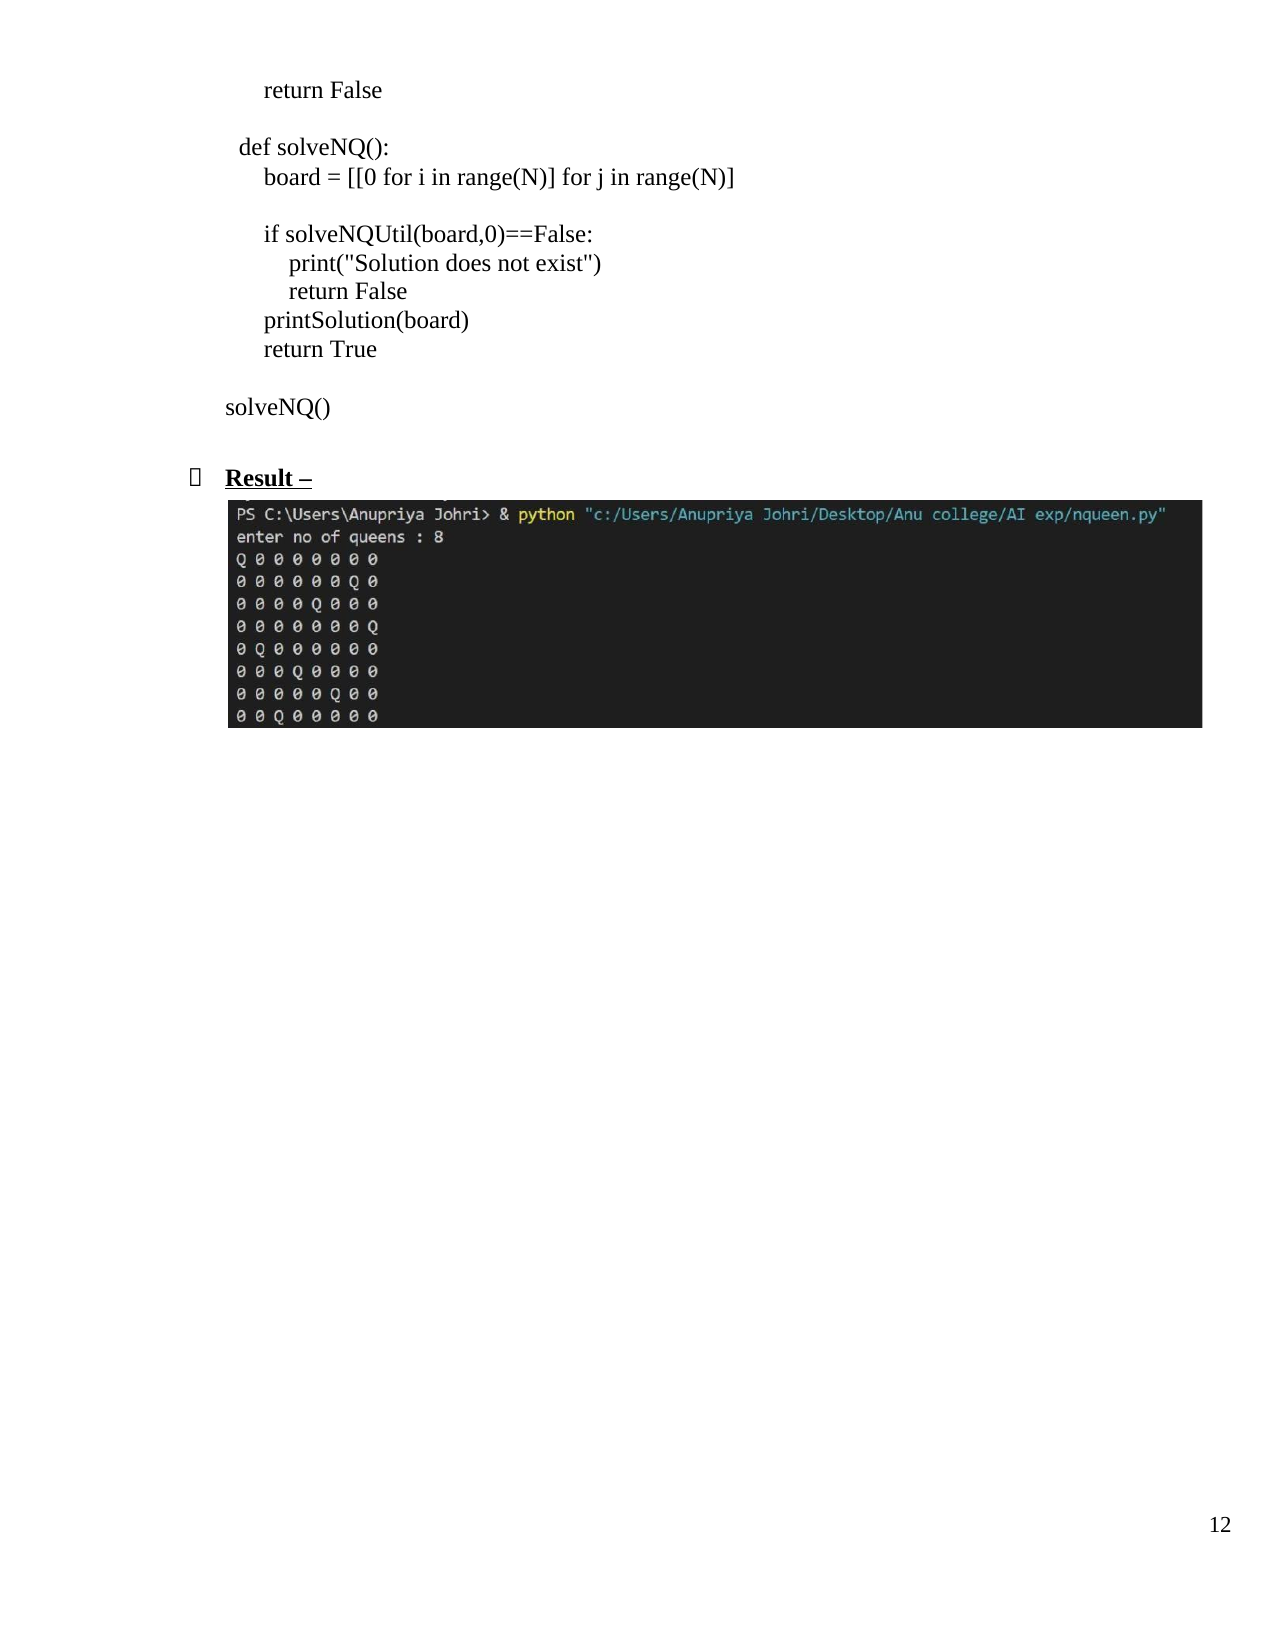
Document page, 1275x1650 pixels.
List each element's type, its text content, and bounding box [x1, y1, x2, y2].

text printSolution(board) return True [264, 306, 516, 363]
text return False [264, 75, 1231, 104]
text solveNQ() [225, 392, 1231, 420]
picture [228, 500, 1203, 728]
text board = [[0 for i in range(N)] for j in range(N)] [264, 162, 1231, 190]
text def solveNQ(): [239, 132, 1231, 161]
text if solveNQUtil(board,0)==False: print("Solution does not exist") return False [264, 219, 611, 305]
subtitle Result – [188, 449, 1231, 500]
